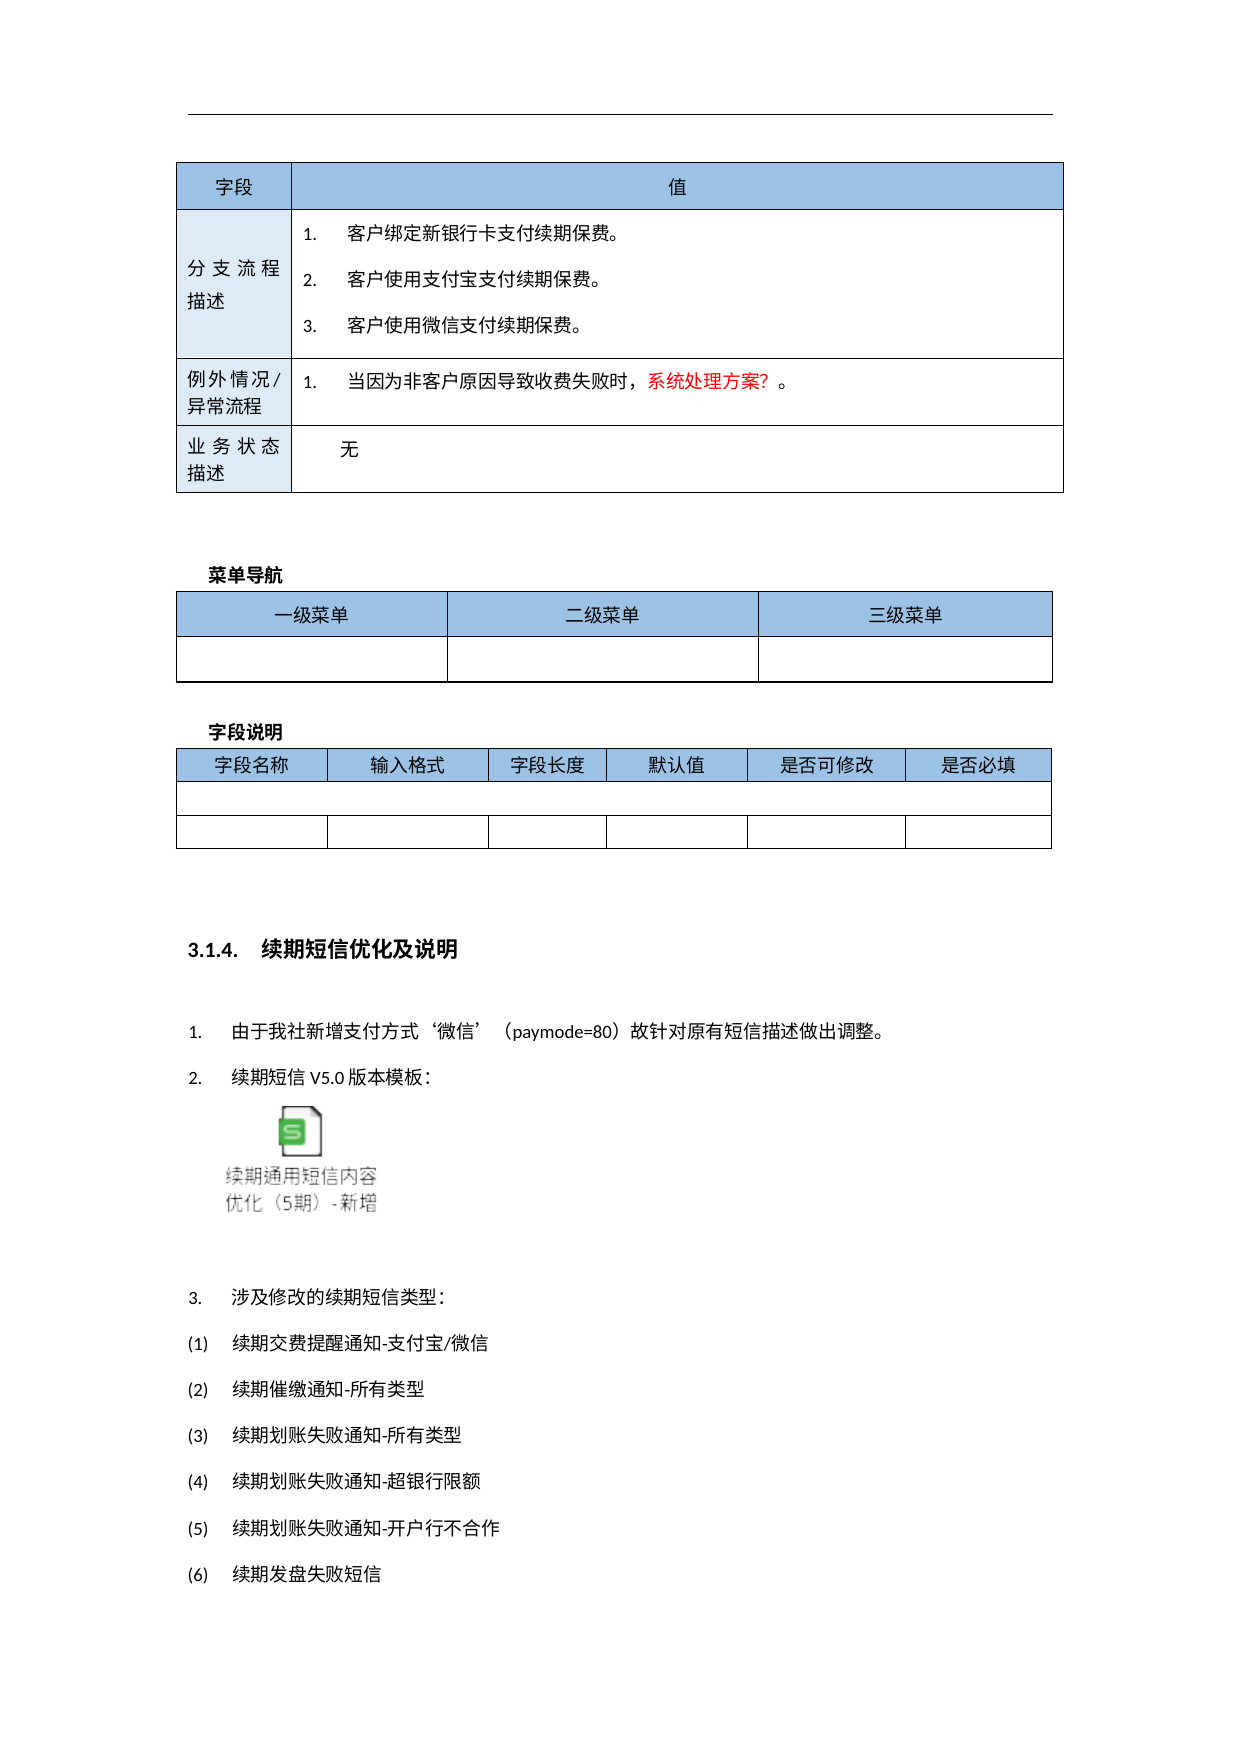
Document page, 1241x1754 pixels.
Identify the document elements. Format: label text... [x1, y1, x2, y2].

list 续期交费提醒通知-支付宝/微信 [187, 1326, 1053, 1359]
table_cell [607, 816, 747, 848]
list 续期短信V5.0版本模板： [144, 1060, 1053, 1093]
table_cell [177, 782, 1051, 814]
table_header 二级菜单 [448, 592, 758, 636]
table_header 字段名称 [177, 749, 327, 781]
table_cell [177, 816, 327, 848]
text 字段说明 [187, 715, 1053, 747]
table_cell 无 [292, 426, 1063, 492]
subtitle 续期短信优化及说明 [187, 932, 1053, 964]
table_header 字段 [177, 163, 291, 209]
table_cell 业务状态描述 [177, 426, 291, 492]
list 续期催缴通知-所有类型 [187, 1372, 1053, 1405]
list 续期划账失败通知-所有类型 [187, 1418, 1053, 1451]
table_cell 例外情况/异常流程 [177, 359, 291, 425]
table_header 输入格式 [328, 749, 488, 781]
table_header 是否必填 [906, 749, 1051, 781]
table_cell [177, 637, 447, 681]
table_cell [489, 816, 606, 848]
table_header 字段长度 [489, 749, 606, 781]
table_header 是否可修改 [748, 749, 905, 781]
table_cell [906, 816, 1051, 848]
list 由于我社新增支付方式‘微信’（paymode=80）故针对原有短信描述做出调整。 [144, 1014, 1053, 1047]
table_cell [448, 637, 758, 681]
list 续期发盘失败短信 [187, 1557, 1053, 1589]
table_cell [748, 816, 905, 848]
table_header 三级菜单 [759, 592, 1052, 636]
table_header 默认值 [607, 749, 747, 781]
list 续期划账失败通知-开户行不合作 [187, 1511, 1053, 1543]
table_cell 分支流程描述 [177, 210, 291, 357]
table_cell 客户绑定新银行卡支付续期保费。 客户使用支付宝支付续期保费。 客户使用微信支付续期保费。 [292, 210, 1063, 357]
text 菜单导航 [187, 558, 1053, 591]
list 续期划账失败通知-超银行限额 [187, 1464, 1053, 1497]
table_header 一级菜单 [177, 592, 447, 636]
table_cell 当因为非客户原因导致收费失败时，系统处理方案？。 [292, 359, 1063, 425]
table_cell [759, 637, 1052, 681]
list 涉及修改的续期短信类型： [144, 1280, 1053, 1313]
table_cell [328, 816, 488, 848]
table_header 值 [292, 163, 1063, 209]
